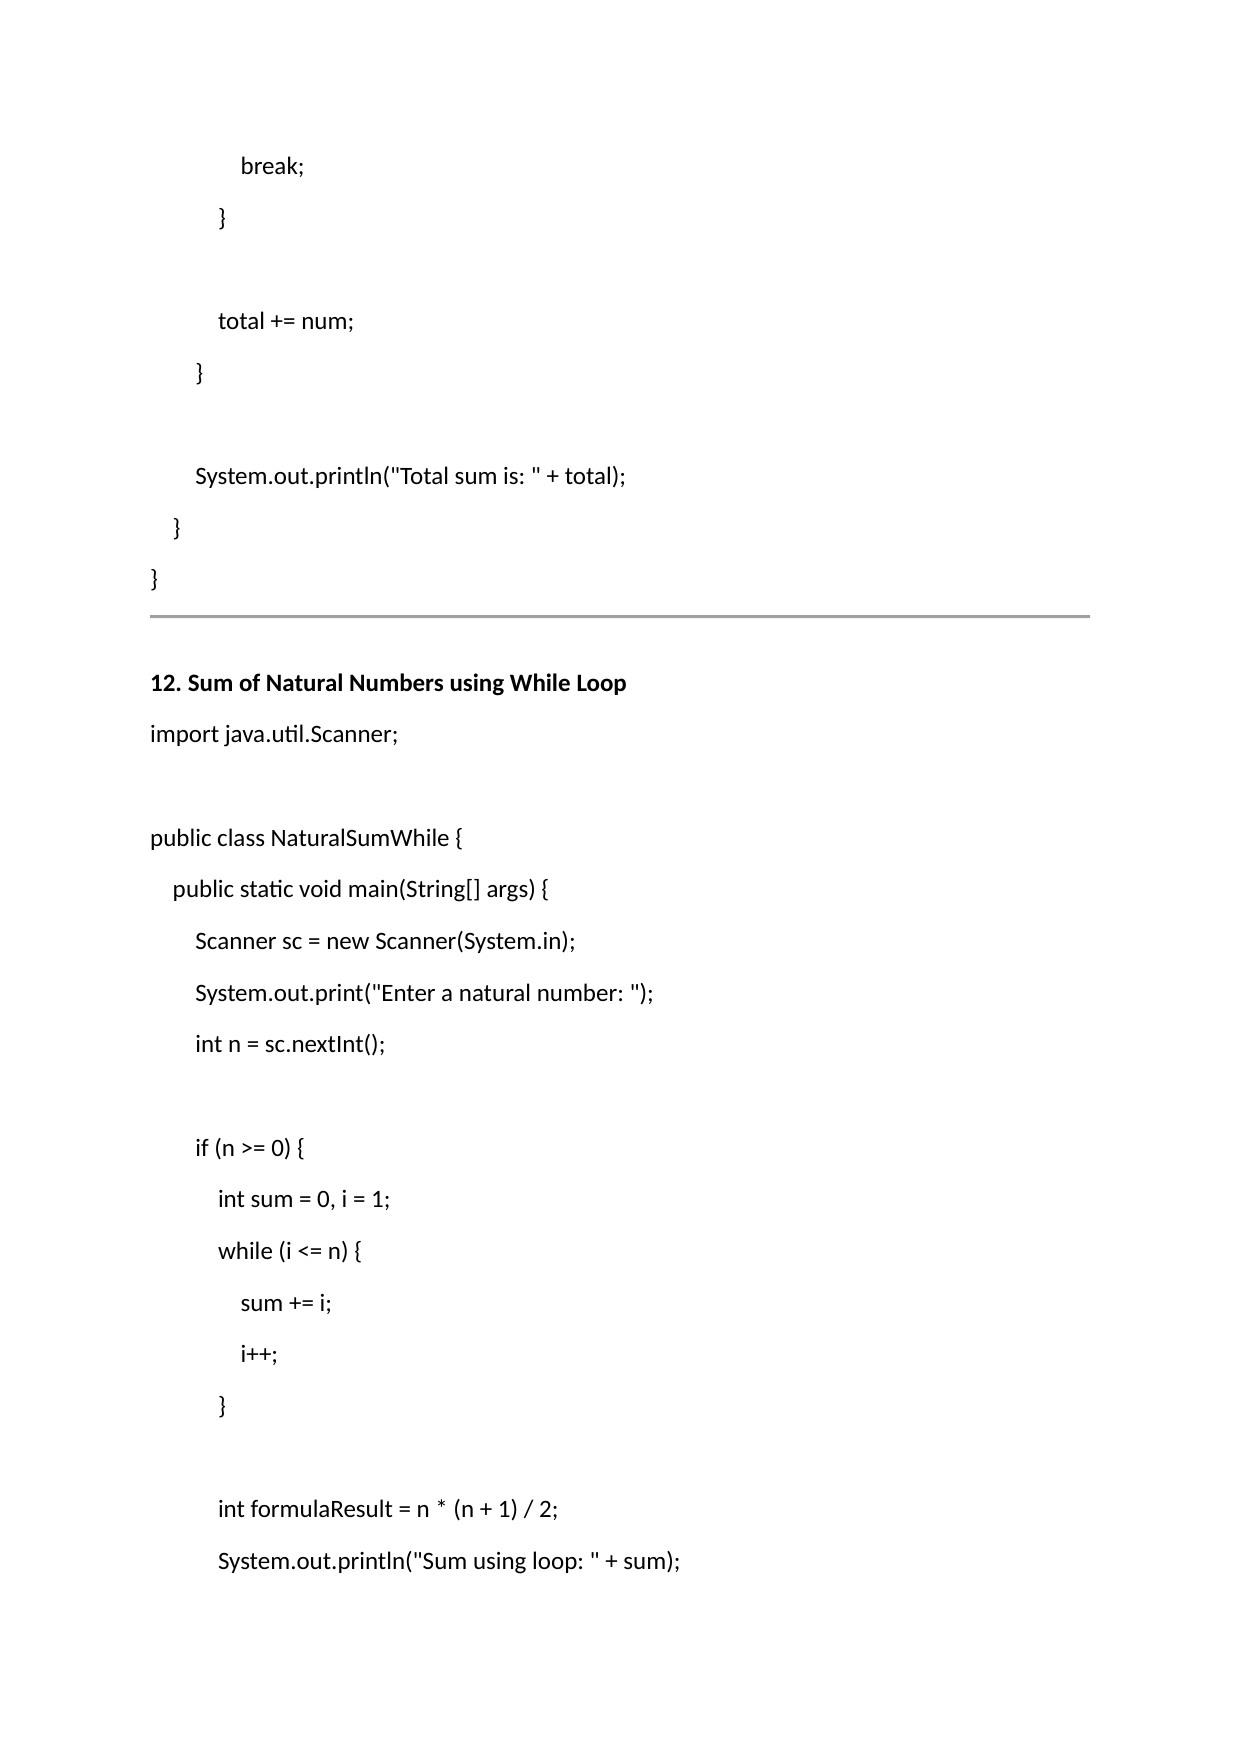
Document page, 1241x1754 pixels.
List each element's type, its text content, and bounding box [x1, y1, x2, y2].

text } [150, 202, 1090, 232]
text import java.util.Scanner; [150, 718, 1090, 749]
text } [150, 512, 1090, 542]
text i++; [150, 1338, 1090, 1369]
text public class NaturalSumWhile { [150, 822, 1090, 852]
text if (n >= 0) { [150, 1132, 1090, 1162]
text } [150, 563, 1090, 594]
text 12. Sum of Natural Numbers using While Loop [150, 667, 1090, 697]
text total += num; [150, 305, 1090, 336]
text } [150, 1390, 1090, 1421]
text System.out.println("Total sum is: " + total); [150, 460, 1090, 491]
text System.out.print("Enter a natural number: "); [150, 977, 1090, 1007]
text while (i <= n) { [150, 1235, 1090, 1266]
text public static void main(String[] args) { [150, 873, 1090, 904]
text int n = sc.nextInt(); [150, 1028, 1090, 1059]
text int formulaResult = n * (n + 1) / 2; [150, 1493, 1090, 1524]
text System.out.println("Sum using loop: " + sum); [150, 1545, 1090, 1576]
text int sum = 0, i = 1; [150, 1183, 1090, 1214]
text Scanner sc = new Scanner(System.in); [150, 925, 1090, 956]
text sum += i; [150, 1287, 1090, 1317]
text } [150, 357, 1090, 387]
text break; [150, 150, 1090, 181]
